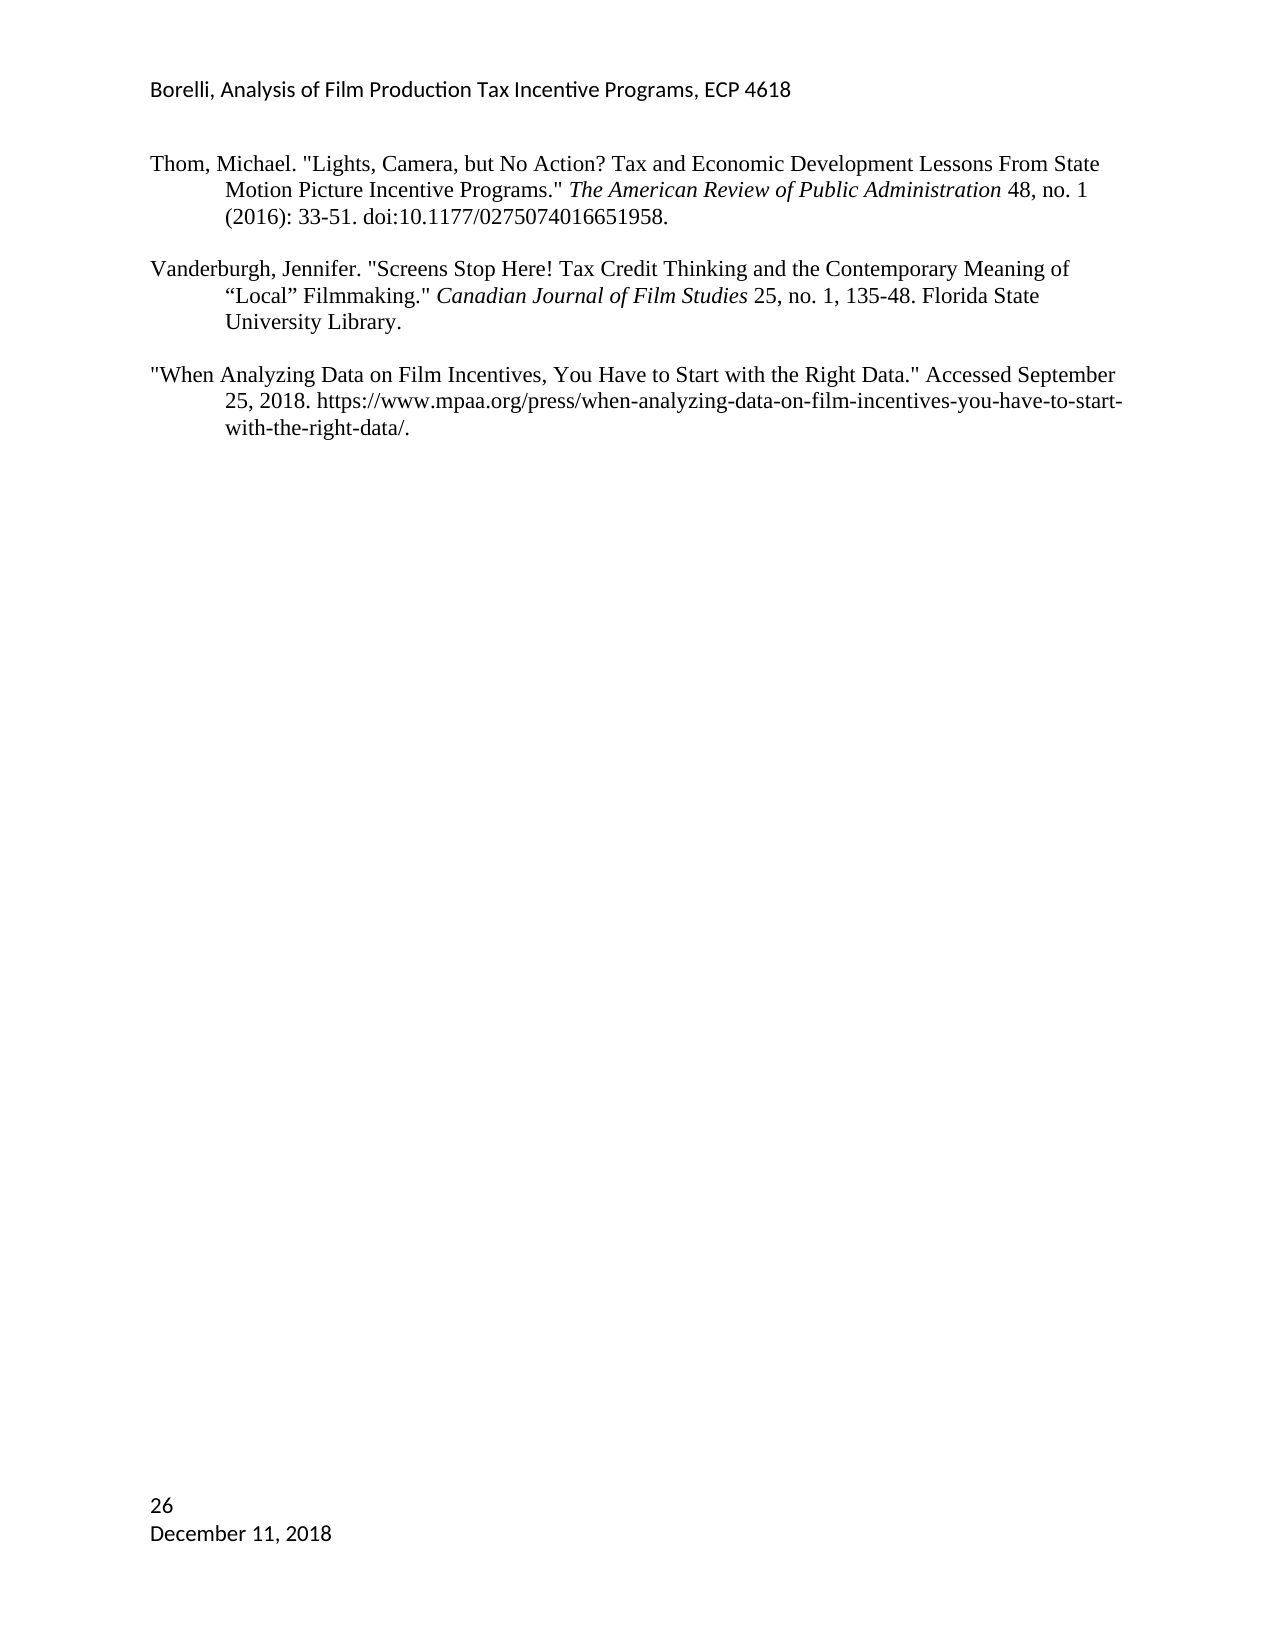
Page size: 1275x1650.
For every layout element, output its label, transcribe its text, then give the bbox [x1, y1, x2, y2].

text Thom, Michael. "Lights, Camera, but No Action? Tax and Economic Development Lessons From State Motion Picture Incentive Programs." The American Review of Public Administration 48, no. 1 (2016): 33-51. doi:10.1177/0275074016651958. [150, 150, 1125, 229]
text "When Analyzing Data on Film Incentives, You Have to Start with the Right Data." Accessed September 25, 2018. https://www.mpaa.org/press/when-analyzing-data-on-film-incentives-you-have-to-start-with-the-right-data/. [150, 361, 1125, 440]
text Vanderburgh, Jennifer. "Screens Stop Here! Tax Credit Thinking and the Contemporary Meaning of “Local” Filmmaking." Canadian Journal of Film Studies 25, no. 1, 135-48. Florida State University Library. [150, 255, 1125, 334]
